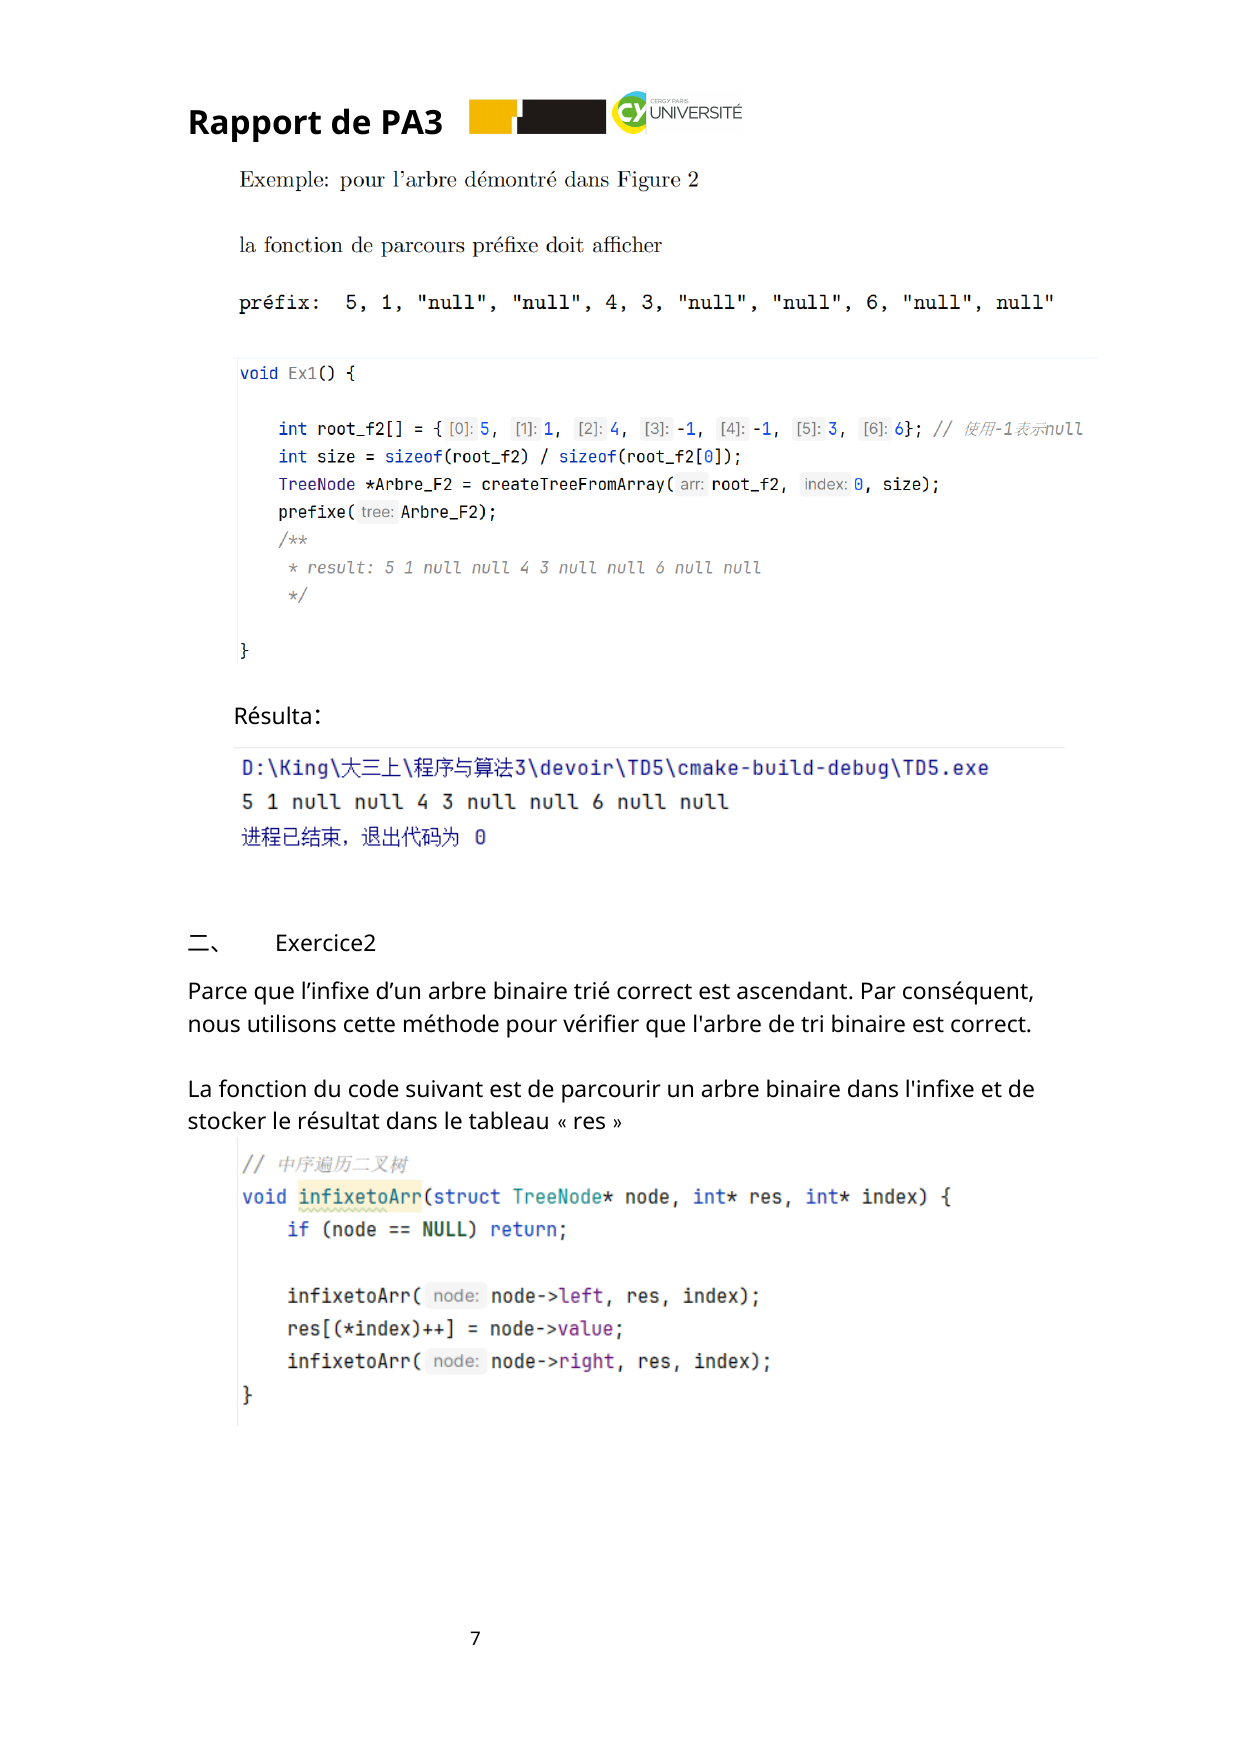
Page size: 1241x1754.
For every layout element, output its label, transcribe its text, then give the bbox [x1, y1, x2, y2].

list Exercice2 [187, 909, 1053, 974]
picture [611, 90, 742, 134]
picture [232, 1137, 1008, 1426]
text La fonction du code suivant est de parcourir un arbre binaire dans l'infixe et de stocker le résultat dans le tableau « res » [187, 1072, 1053, 1137]
picture [233, 357, 1099, 664]
text Résulta： [233, 682, 1053, 747]
picture [469, 99, 607, 134]
picture [233, 162, 1099, 332]
picture [233, 747, 1065, 871]
text Parce que l’infixe d’un arbre binaire trié correct est ascendant. Par conséquent, nous utilisons cette méthode pour vérifier que l'arbre de tri binaire est correct. [187, 974, 1053, 1039]
